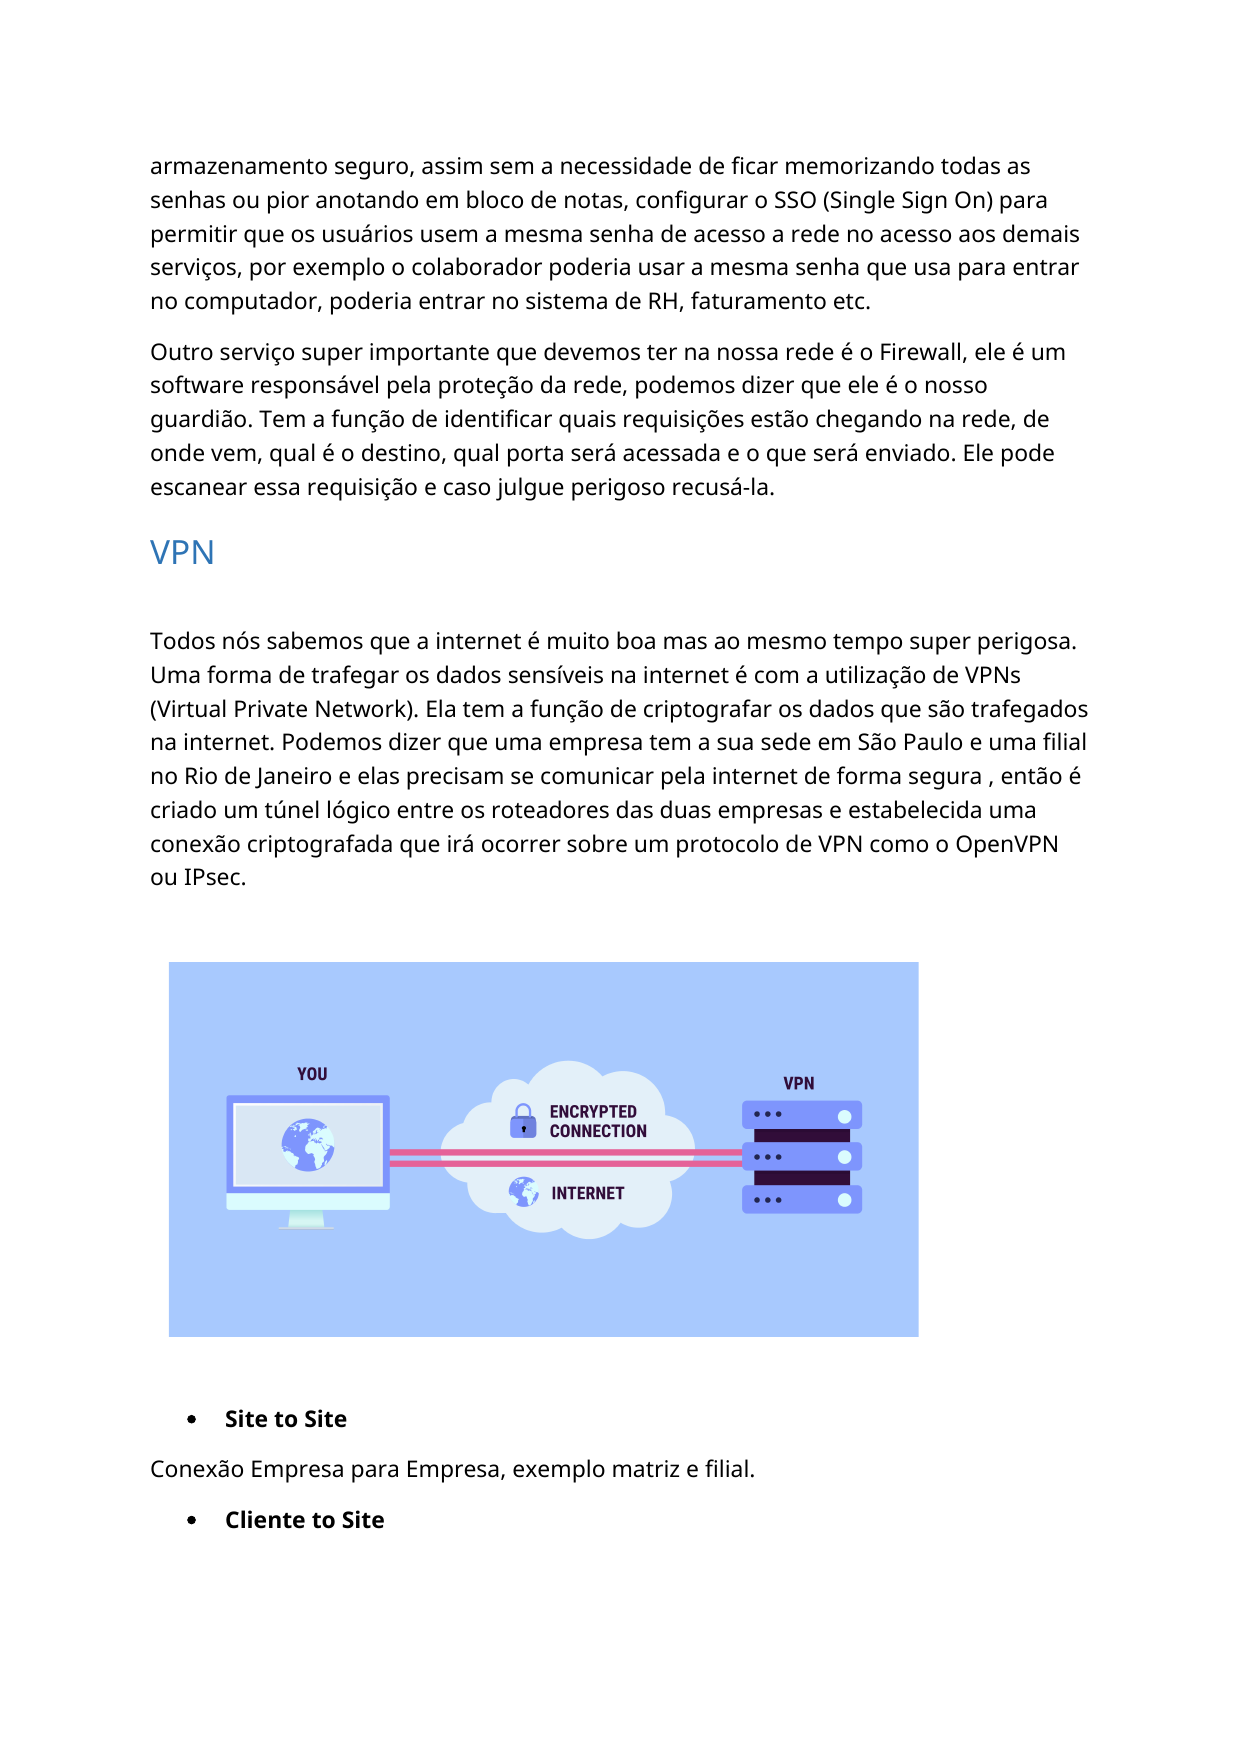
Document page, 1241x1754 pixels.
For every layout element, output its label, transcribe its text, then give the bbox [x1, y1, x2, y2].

text Outro serviço super importante que devemos ter na nossa rede é o Firewall, ele é um software responsável pela proteção da rede, podemos dizer que ele é o nosso guardião. Tem a função de identificar quais requisições estão chegando na rede, de onde vem, qual é o destino, qual porta será acessada e o que será enviado. Ele pode escanear essa requisição e caso julgue perigoso recusá-la. [150, 335, 1090, 502]
subtitle VPN [150, 529, 1090, 574]
text Conexão Empresa para Empresa, exemplo matriz e filial. [150, 1453, 1090, 1484]
list Cliente to Site [187, 1504, 1090, 1535]
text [150, 150, 1090, 316]
list Site to Site [187, 1403, 1090, 1434]
text Todos nós sabemos que a internet é muito boa mas ao mesmo tempo super perigosa. Uma forma de trafegar os dados sensíveis na internet é com a utilização de VPNs (Virtual Private Network). Ela tem a função de criptografar os dados que são trafegados na internet. Podemos dizer que uma empresa tem a sua sede em São Paulo e uma filial no Rio de Janeiro e elas precisam se comunicar pela internet de forma segura , então é criado um túnel lógico entre os roteadores das duas empresas e estabelecida uma conexão criptografada que irá ocorrer sobre um protocolo de VPN como o OpenVPN ou IPsec. [150, 625, 1090, 892]
